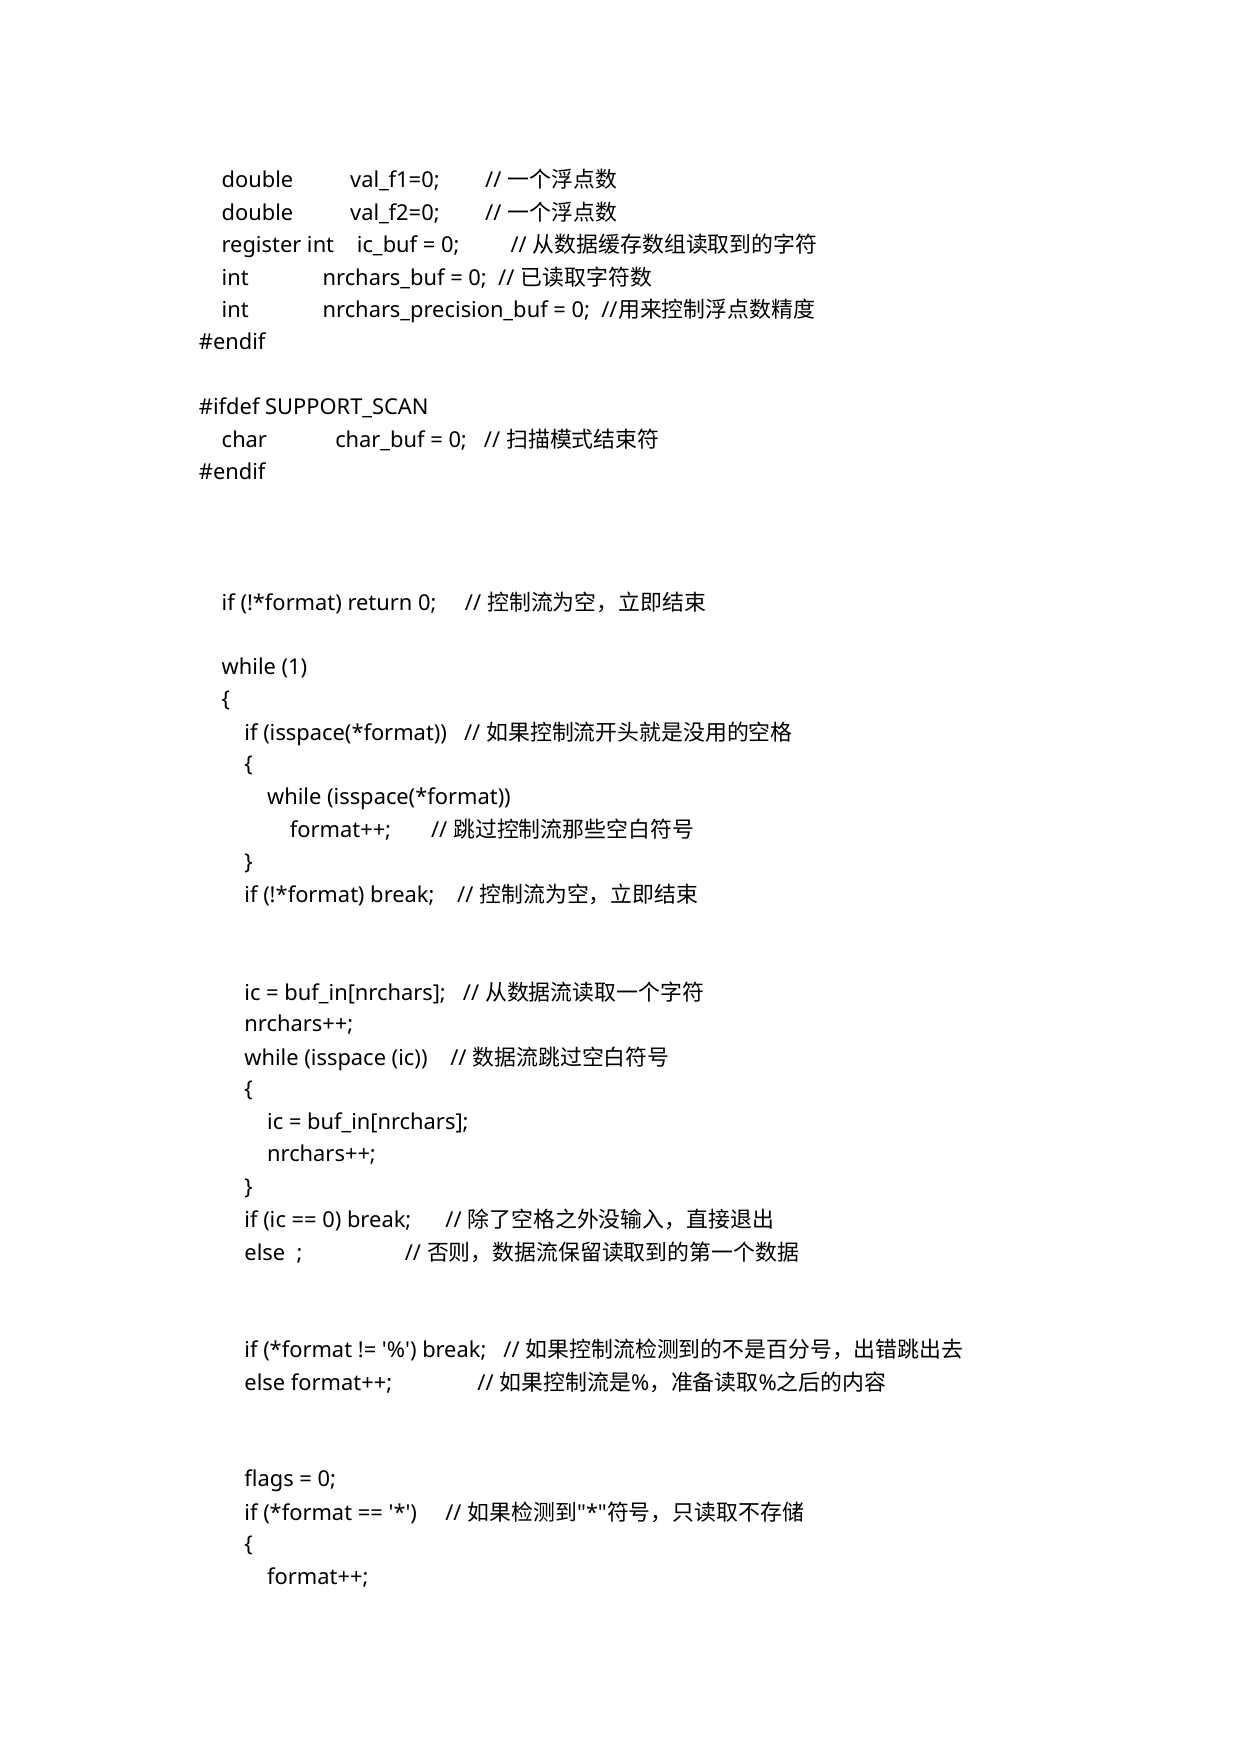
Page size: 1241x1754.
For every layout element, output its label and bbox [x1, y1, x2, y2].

table_header [188, 162, 1052, 1592]
